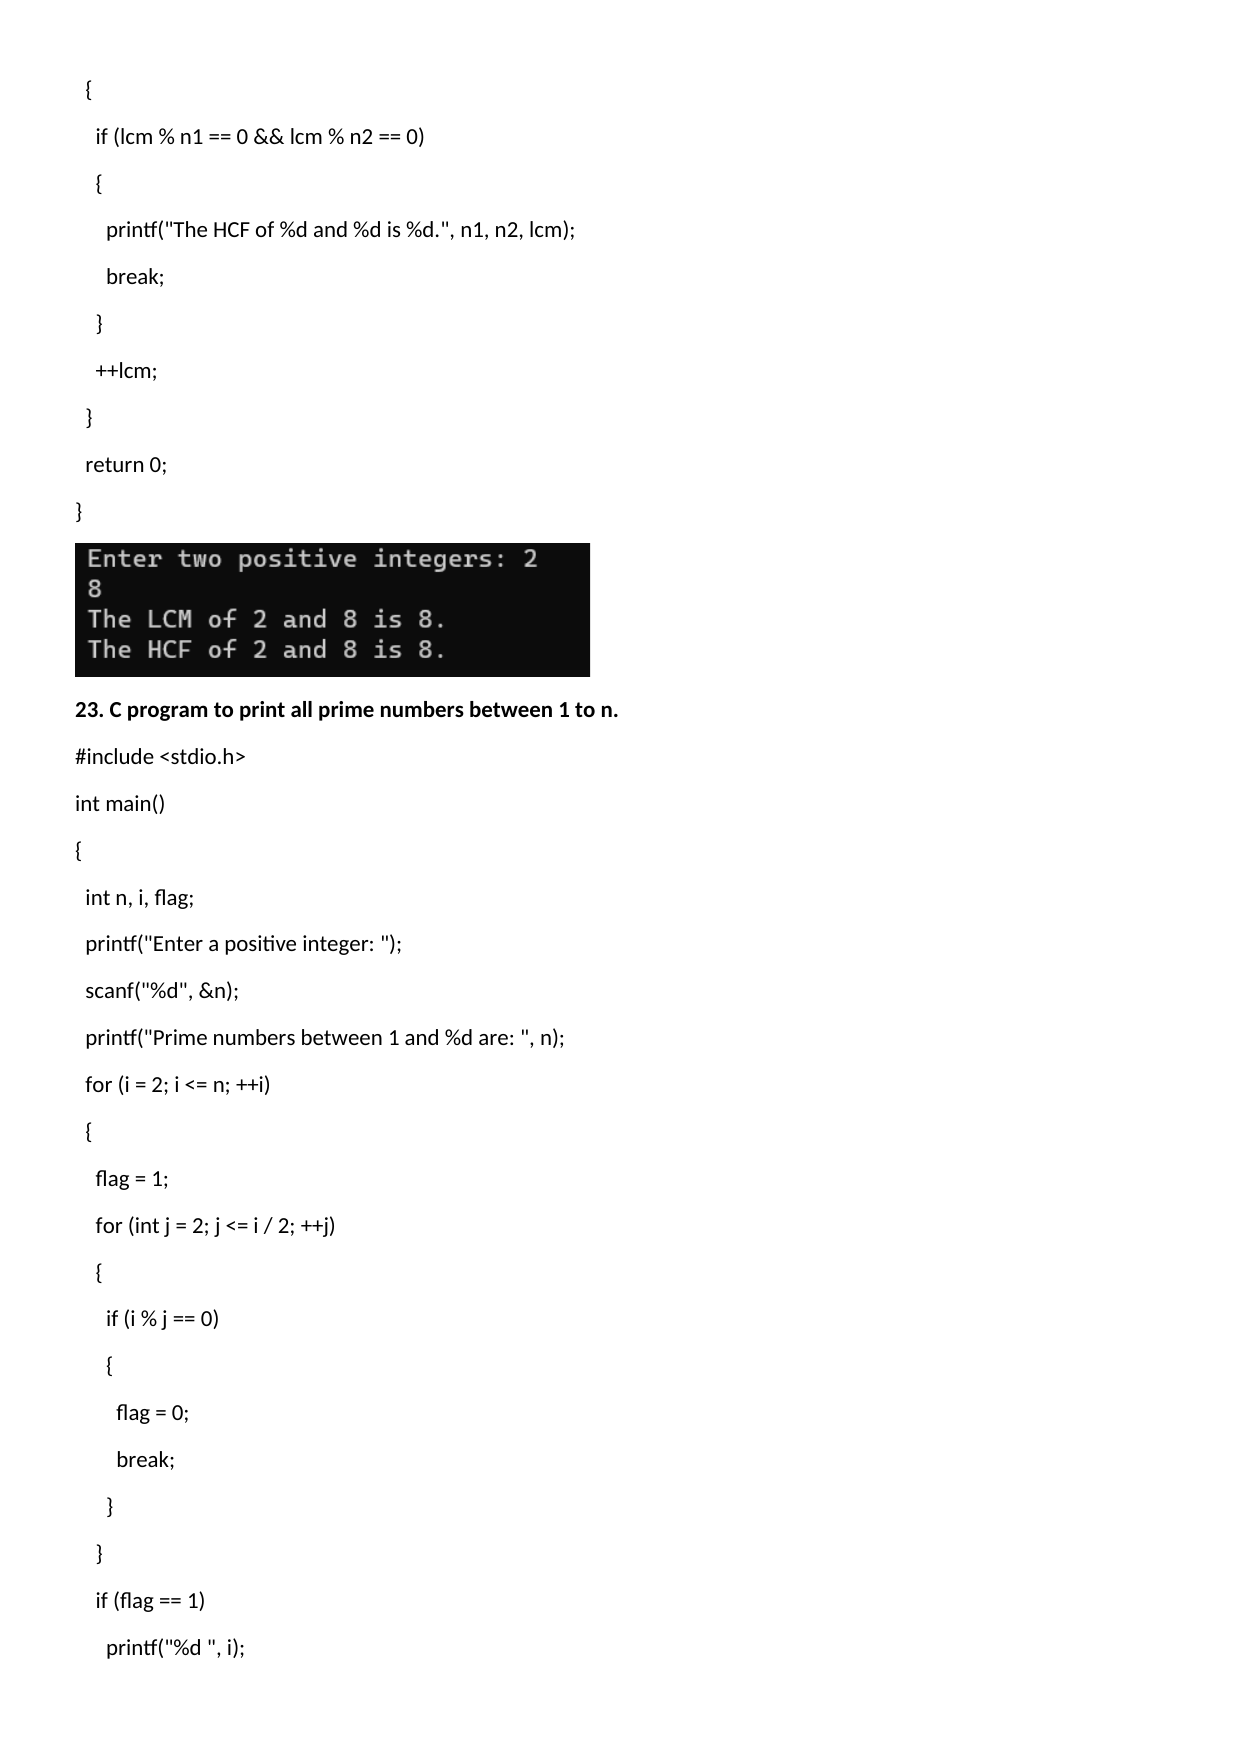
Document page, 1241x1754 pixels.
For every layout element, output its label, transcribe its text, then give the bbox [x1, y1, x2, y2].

text } [75, 1539, 1165, 1567]
text 23. C program to print all prime numbers between 1 to n. [75, 695, 1165, 723]
text printf("Prime numbers between 1 and %d are: ", n); [75, 1023, 1165, 1051]
text flag = 0; [75, 1398, 1165, 1426]
text for (i = 2; i <= n; ++i) [75, 1070, 1165, 1098]
text flag = 1; [75, 1164, 1165, 1192]
text { [75, 75, 1165, 103]
text return 0; [75, 450, 1165, 478]
text break; [75, 1445, 1165, 1473]
text { [75, 836, 1165, 864]
text { [75, 169, 1165, 197]
text } [75, 403, 1165, 431]
text } [75, 309, 1165, 337]
text int main() [75, 789, 1165, 817]
text } [75, 1492, 1165, 1520]
text if (i % j == 0) [75, 1304, 1165, 1332]
text if (flag == 1) [75, 1586, 1165, 1614]
text { [75, 1258, 1165, 1286]
text printf("%d ", i); [75, 1633, 1165, 1661]
text { [75, 1351, 1165, 1379]
text printf("Enter a positive integer: "); [75, 929, 1165, 957]
text { [75, 1117, 1165, 1145]
text } [75, 497, 1165, 525]
text for (int j = 2; j <= i / 2; ++j) [75, 1211, 1165, 1239]
text if (lcm % n1 == 0 && lcm % n2 == 0) [75, 122, 1165, 150]
picture [75, 543, 590, 677]
text #include <stdio.h> [75, 742, 1165, 770]
text break; [75, 262, 1165, 291]
text ++lcm; [75, 356, 1165, 384]
text printf("The HCF of %d and %d is %d.", n1, n2, lcm); [75, 216, 1165, 244]
text scanf("%d", &n); [75, 976, 1165, 1004]
text int n, i, flag; [75, 883, 1165, 911]
